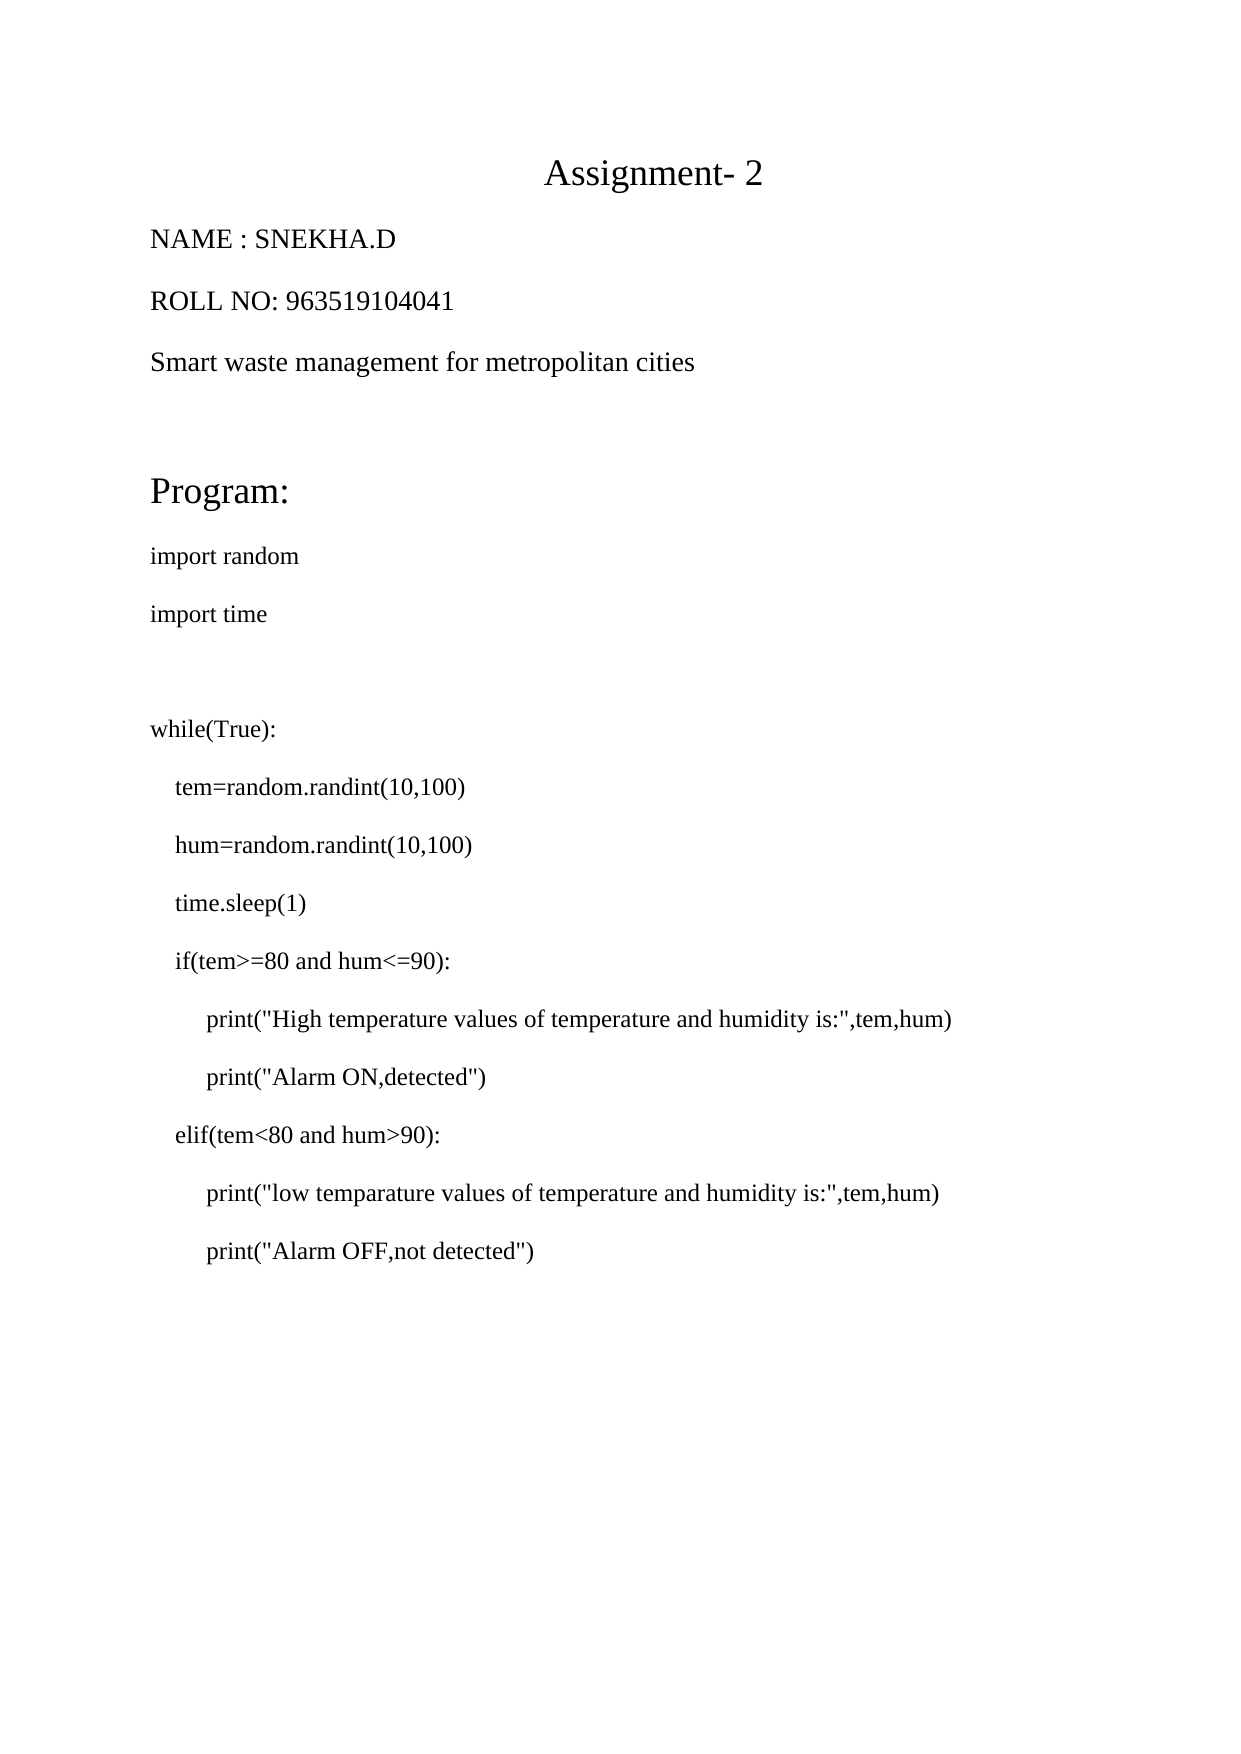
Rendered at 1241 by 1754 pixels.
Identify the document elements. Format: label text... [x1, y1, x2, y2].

text Smart waste management for metropolitan cities [150, 345, 1090, 378]
text import time [150, 599, 1090, 627]
text elif(tem<80 and hum>90): [150, 1120, 1090, 1149]
text Assignment- 2 [150, 150, 1090, 193]
text time.sleep(1) [150, 888, 1090, 917]
text print("low temparature values of temperature and humidity is:",tem,hum) [150, 1178, 1090, 1207]
text Program: [150, 468, 1090, 512]
text if(tem>=80 and hum<=90): [150, 946, 1090, 975]
text hum=random.randint(10,100) [150, 830, 1090, 859]
text NAME : SNEKHA.D [150, 222, 1090, 255]
text print("High temperature values of temperature and humidity is:",tem,hum) [150, 1004, 1090, 1033]
text print("Alarm ON,detected") [150, 1062, 1090, 1091]
text import random [150, 541, 1090, 569]
text print("Alarm OFF,not detected") [150, 1236, 1090, 1264]
text ROLL NO: 963519104041 [150, 284, 1090, 316]
text while(True): [150, 714, 1090, 743]
text tem=random.randint(10,100) [150, 772, 1090, 801]
